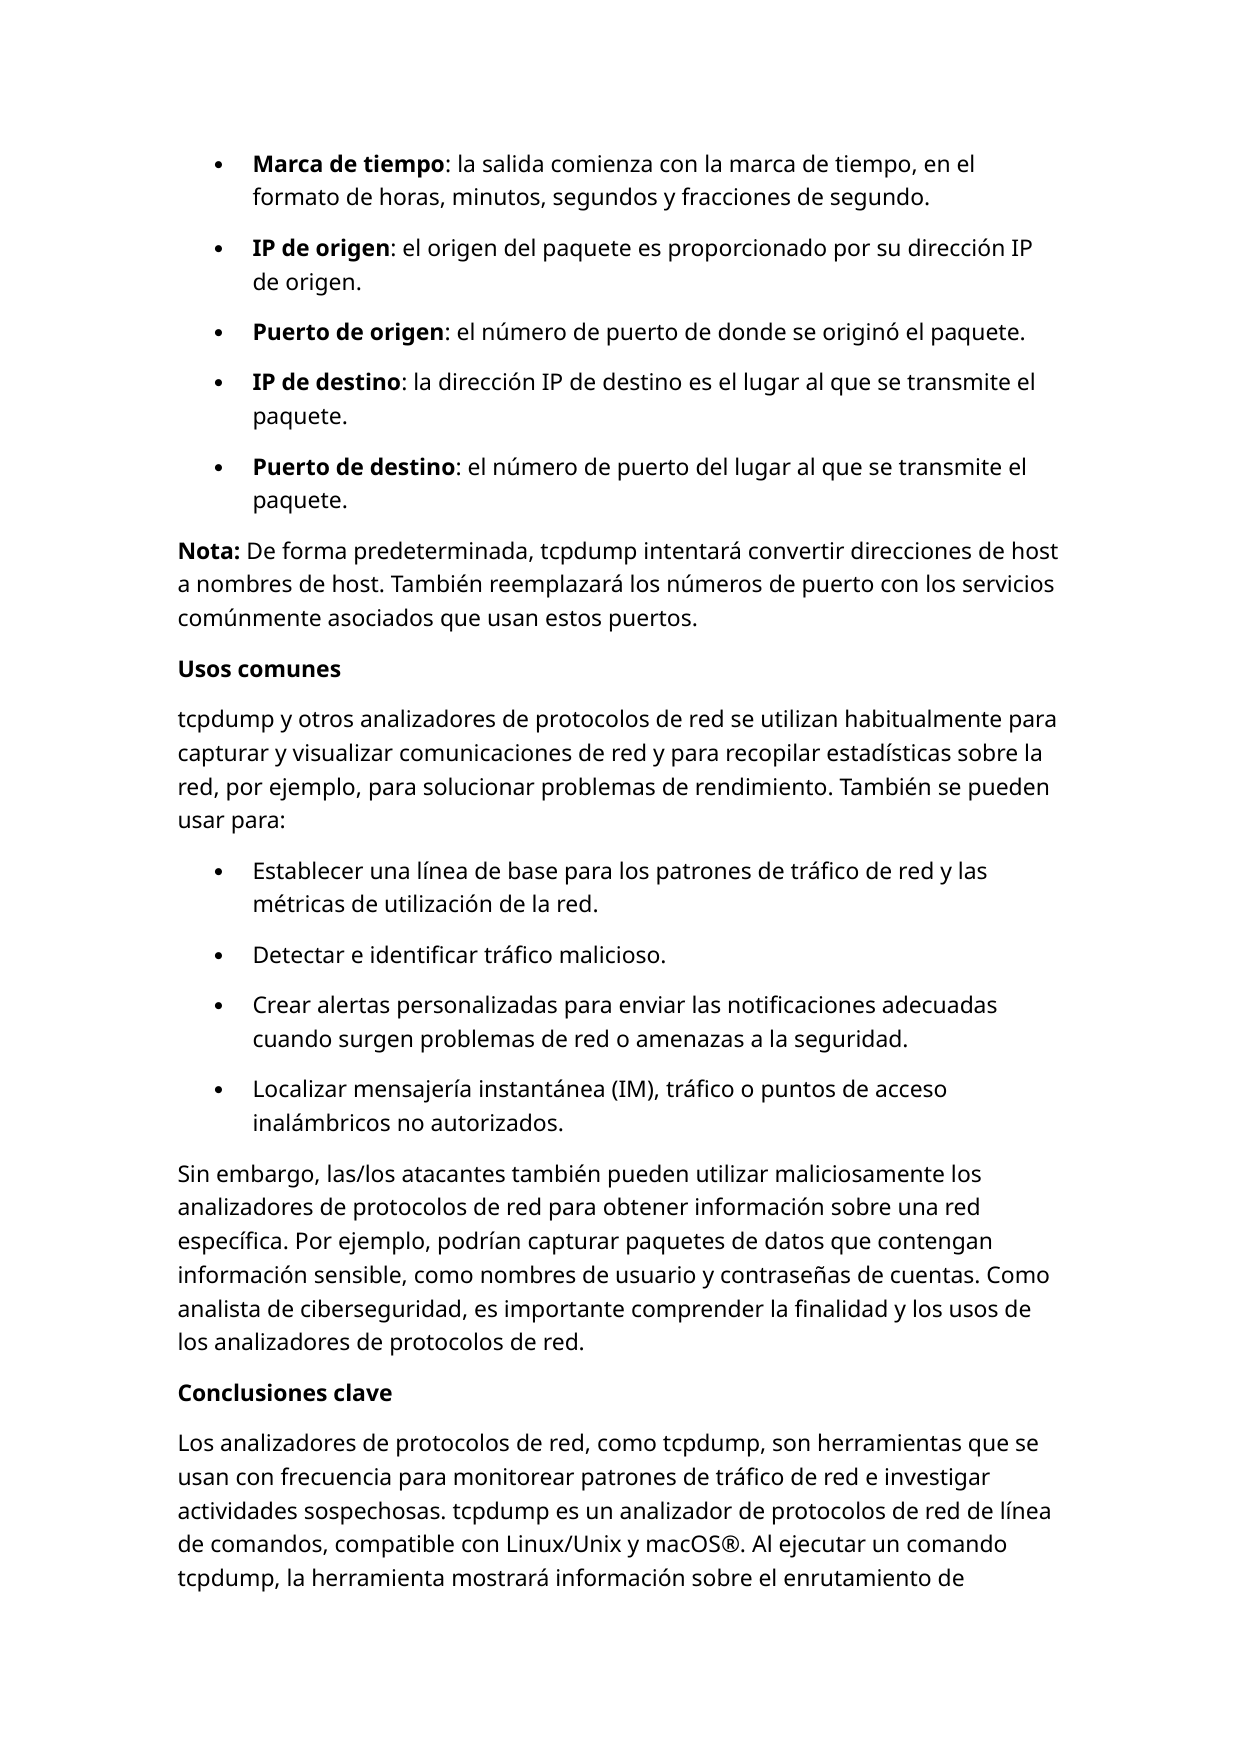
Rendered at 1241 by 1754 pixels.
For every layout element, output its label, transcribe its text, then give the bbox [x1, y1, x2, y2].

list IP de destino: la dirección IP de destino es el lugar al que se transmite el paquete. [215, 366, 1063, 431]
text Usos comunes [177, 653, 1063, 684]
list Puerto de origen: el número de puerto de donde se originó el paquete. [215, 316, 1063, 347]
text Conclusiones clave [177, 1377, 1063, 1408]
list IP de origen: el origen del paquete es proporcionado por su dirección IP de origen. [215, 232, 1063, 297]
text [177, 1427, 1063, 1593]
list Crear alertas personalizadas para enviar las notificaciones adecuadas cuando surgen problemas de red o amenazas a la seguridad. [215, 989, 1063, 1054]
text Sin embargo, las/los atacantes también pueden utilizar maliciosamente los analizadores de protocolos de red para obtener información sobre una red específica. Por ejemplo, podrían capturar paquetes de datos que contengan información sensible, como nombres de usuario y contraseñas de cuentas. Como analista de ciberseguridad, es importante comprender la finalidad y los usos de los analizadores de protocolos de red. [177, 1158, 1063, 1358]
list Detectar e identificar tráfico malicioso. [215, 939, 1063, 970]
list Puerto de destino: el número de puerto del lugar al que se transmite el paquete. [215, 451, 1063, 516]
text tcpdump y otros analizadores de protocolos de red se utilizan habitualmente para capturar y visualizar comunicaciones de red y para recopilar estadísticas sobre la red, por ejemplo, para solucionar problemas de rendimiento. También se pueden usar para: [177, 703, 1063, 836]
list Localizar mensajería instantánea (IM), tráfico o puntos de acceso inalámbricos no autorizados. [215, 1073, 1063, 1138]
text Nota: De forma predeterminada, tcpdump intentará convertir direcciones de host a nombres de host. También reemplazará los números de puerto con los servicios comúnmente asociados que usan estos puertos. [177, 535, 1063, 633]
list Establecer una línea de base para los patrones de tráfico de red y las métricas de utilización de la red. [215, 855, 1063, 920]
list Marca de tiempo: la salida comienza con la marca de tiempo, en el formato de horas, minutos, segundos y fracciones de segundo. [215, 148, 1063, 213]
